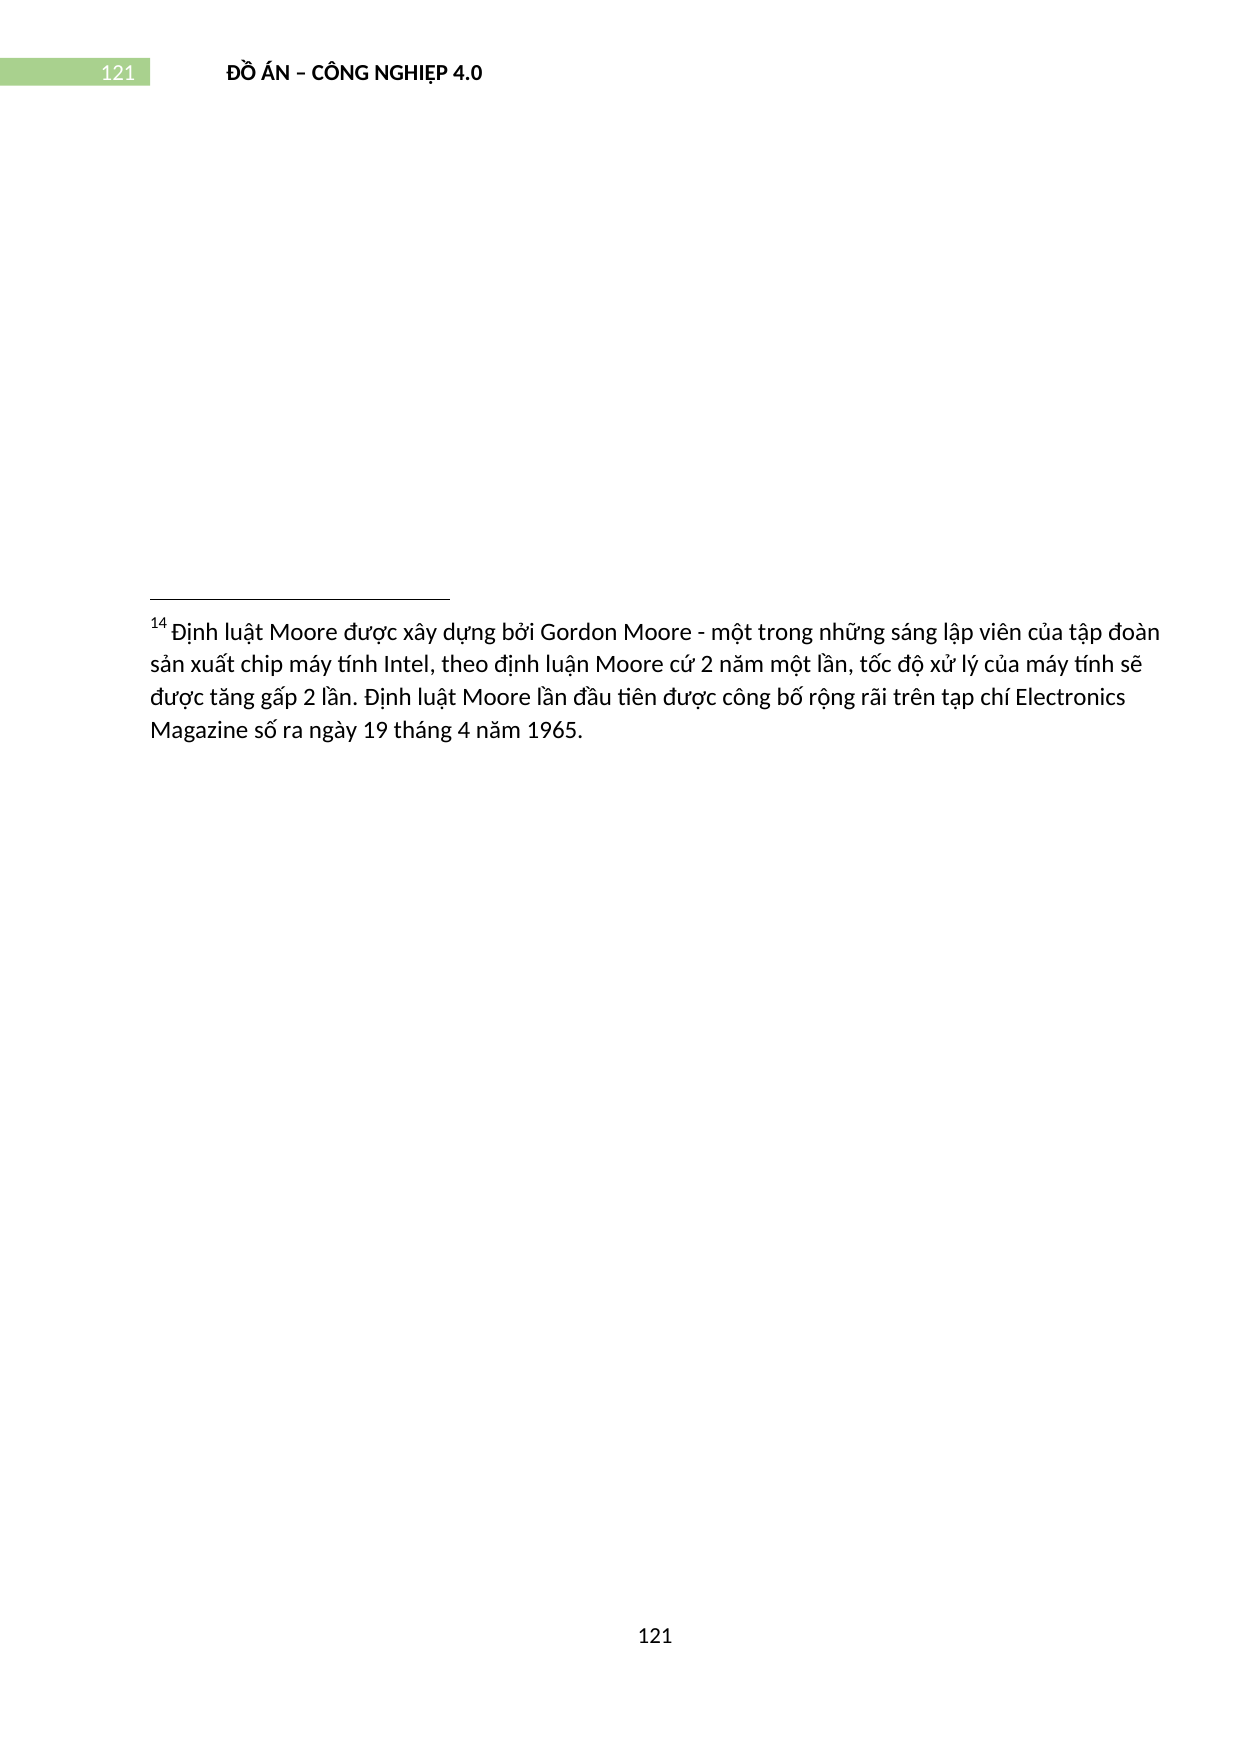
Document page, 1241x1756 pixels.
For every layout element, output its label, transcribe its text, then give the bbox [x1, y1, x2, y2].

text 14 Định luật Moore được xây dựng bởi Gordon Moore - một trong những sáng lập viên của tập đoàn sản xuất chip máy tính Intel, theo định luận Moore cứ 2 năm một lần, tốc độ xử lý của máy tính sẽ được tăng gấp 2 lần. Định luật Moore lần đầu tiên được công bố rộng rãi trên tạp chí Electronics Magazine số ra ngày 19 tháng 4 năm 1965. [150, 612, 1163, 745]
